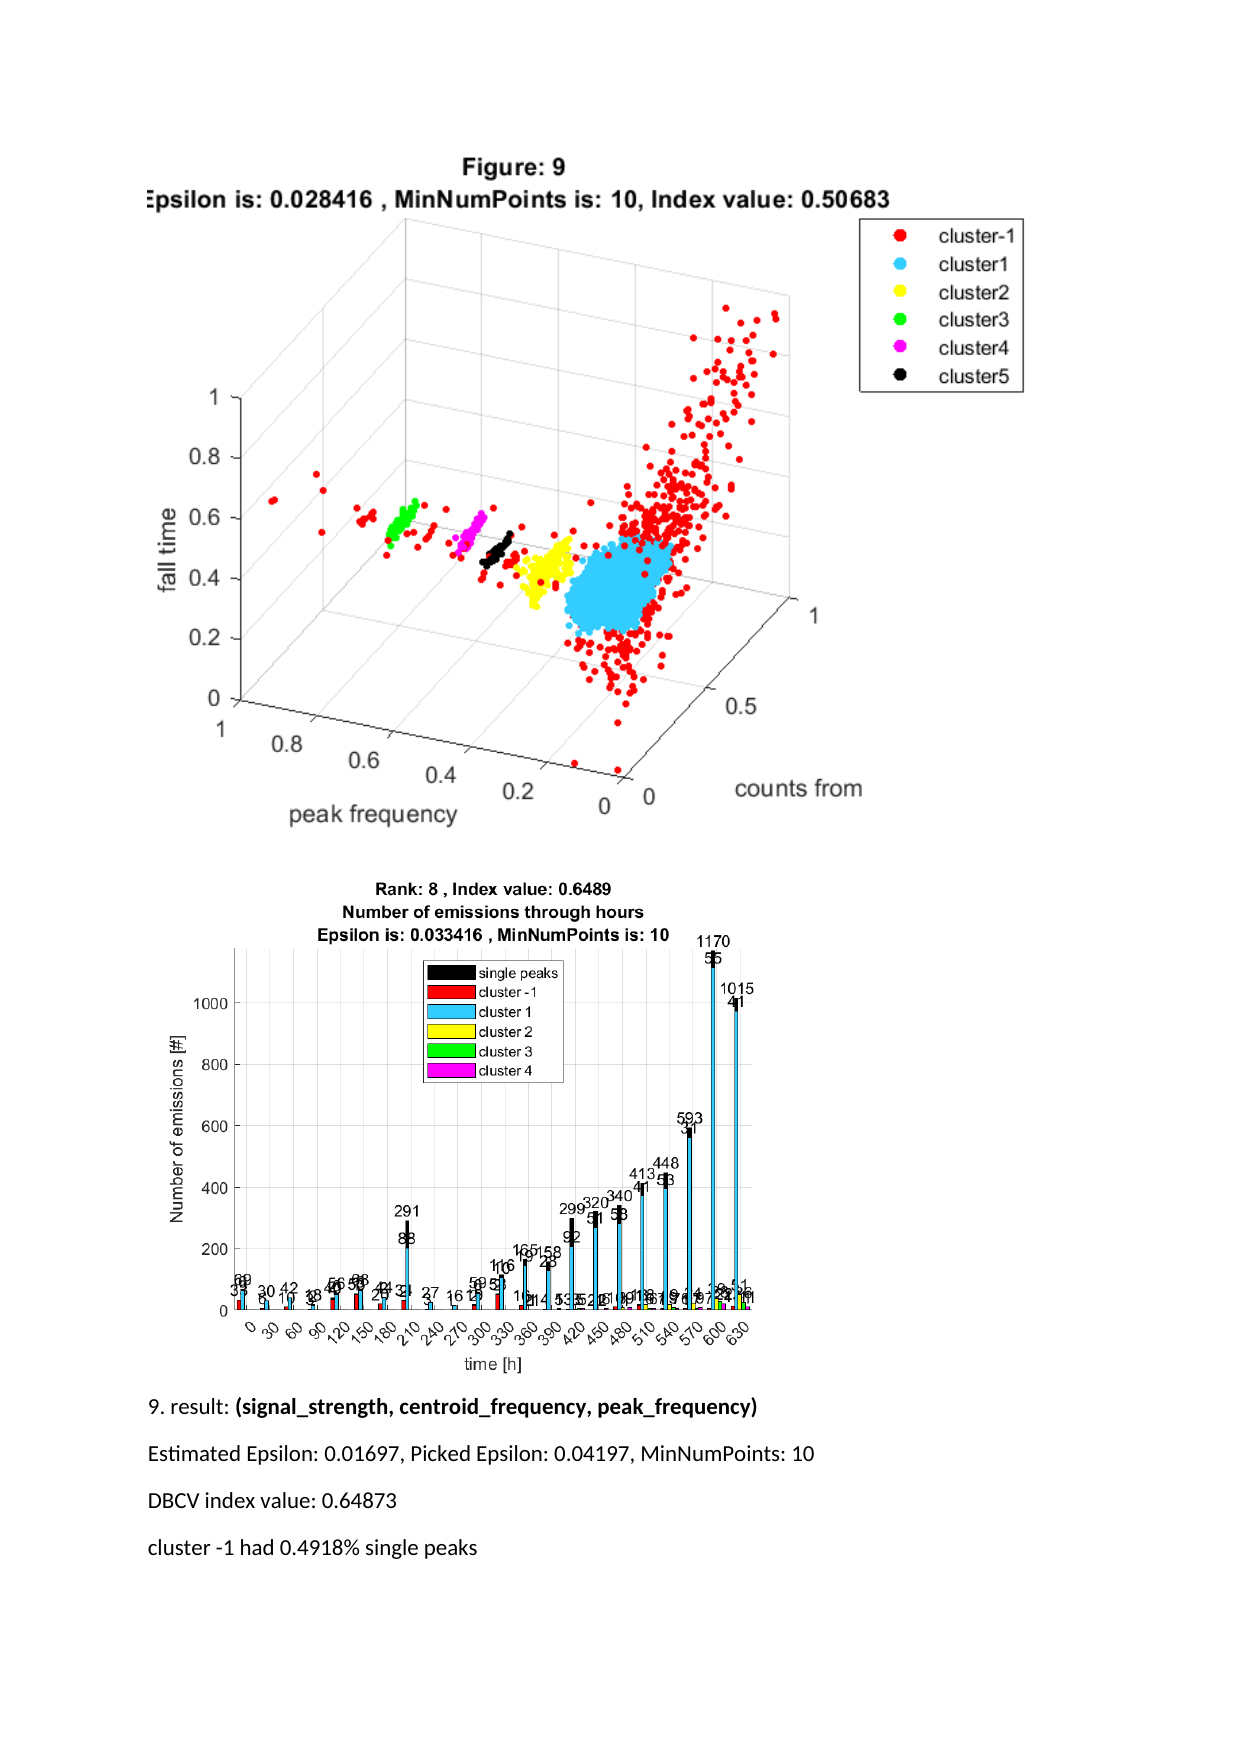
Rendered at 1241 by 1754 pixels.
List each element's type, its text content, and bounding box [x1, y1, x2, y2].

picture [147, 874, 815, 1374]
picture [147, 147, 1093, 856]
text 9. result: (signal_strength, centroid_frequency, peak_frequency) [148, 1392, 1093, 1421]
text Estimated Epsilon: 0.01697, Picked Epsilon: 0.04197, MinNumPoints: 10 [148, 1439, 1093, 1467]
text DBCV index value: 0.64873 [148, 1486, 1093, 1514]
text cluster -1 had 0.4918% single peaks [148, 1533, 1093, 1561]
